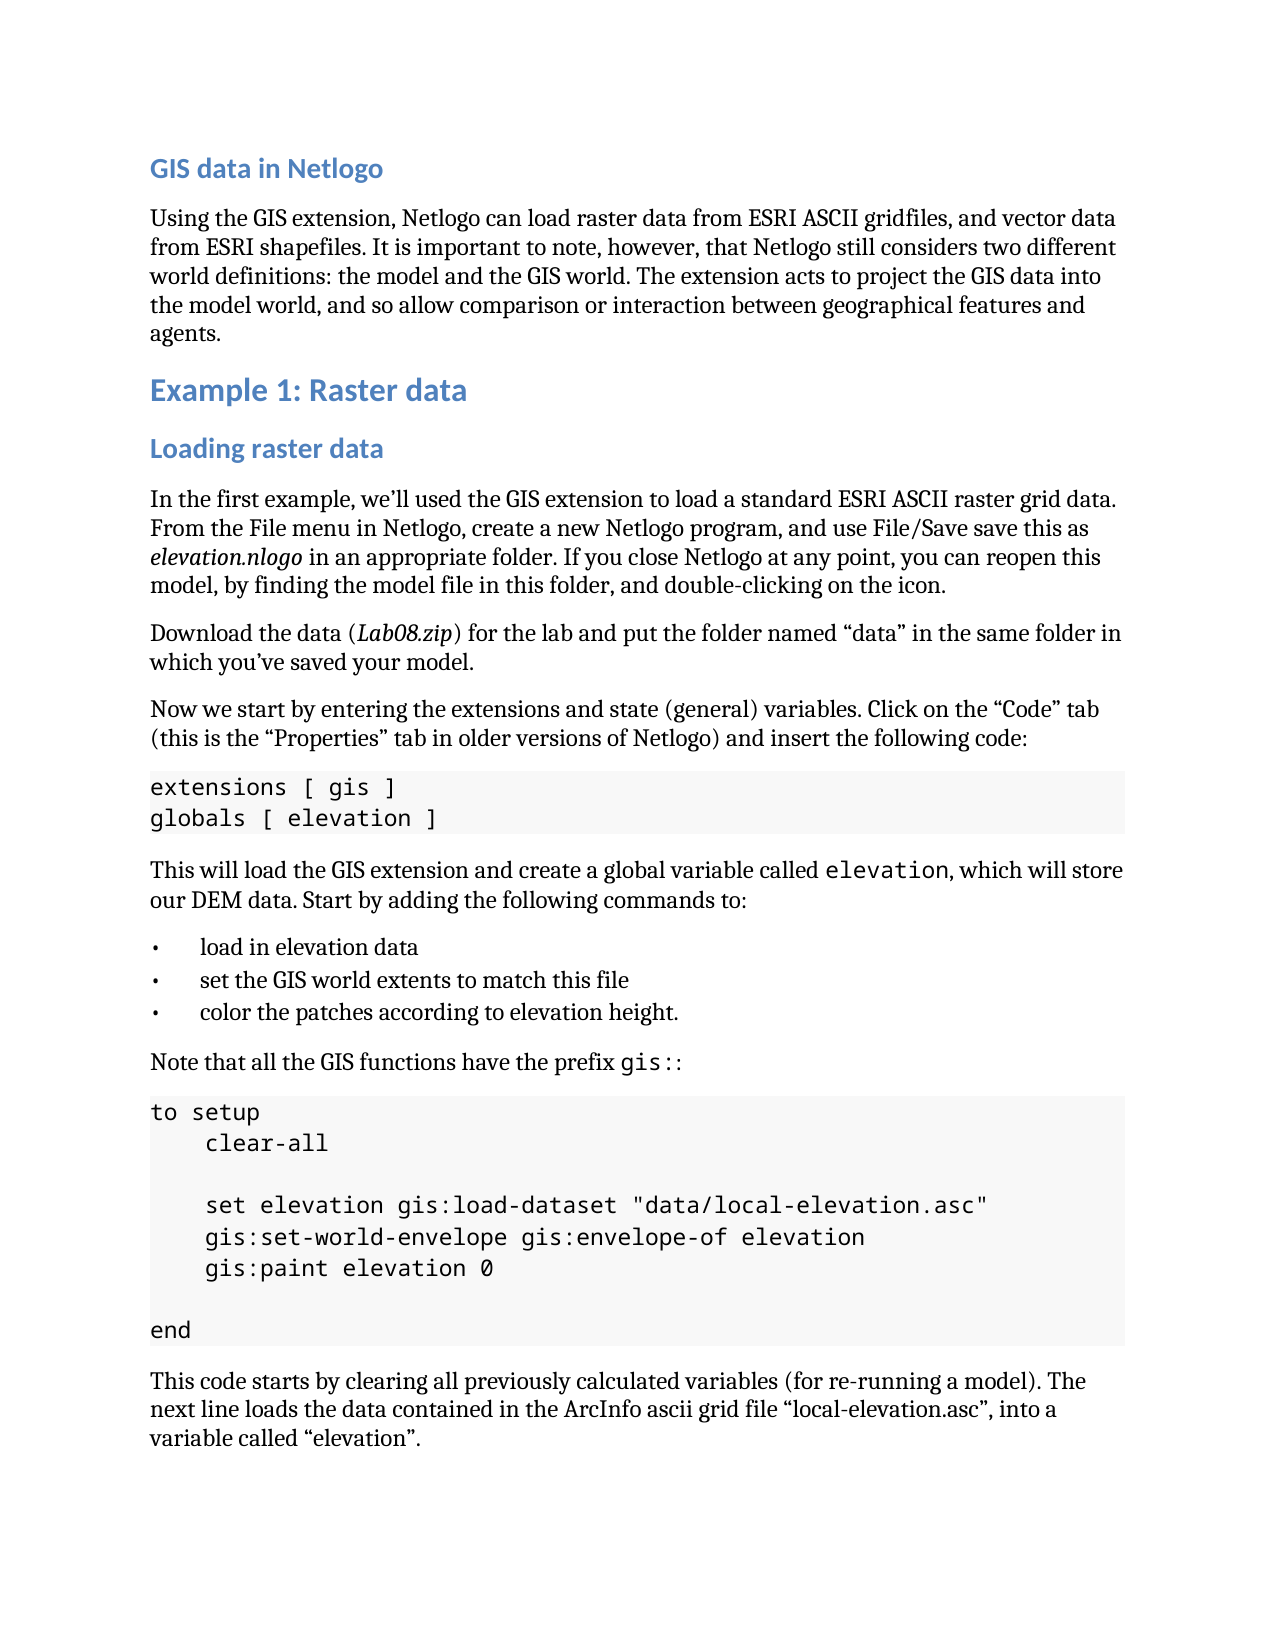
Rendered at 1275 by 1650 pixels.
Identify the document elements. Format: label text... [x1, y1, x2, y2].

text to setup clear-all set elevation gis:load-dataset "data/local-elevation.asc" gis:set-world-envelope gis:envelope-of elevation gis:paint elevation 0 end [150, 1096, 1125, 1346]
text This code starts by clearing all previously calculated variables (for re-running a model). The next line loads the data contained in the ArcInfo ascii grid file “local-elevation.asc”, into a variable called “elevation”. [150, 1367, 1125, 1453]
text Using the GIS extension, Netlogo can load raster data from ESRI ASCII gridfiles, and vector data from ESRI shapefiles. It is important to note, however, that Netlogo still considers two different world definitions: the model and the GIS world. The extension acts to project the GIS data into the model world, and so allow comparison or interaction between geographical features and agents. [150, 204, 1125, 348]
list load in elevation data [150, 933, 1125, 962]
text extensions [ gis ] globals [ elevation ] [150, 771, 1125, 834]
text Now we start by entering the extensions and state (general) variables. Click on the “Code” tab (this is the “Properties” tab in older versions of Netlogo) and insert the following code: [150, 695, 1125, 752]
subtitle GIS data in Netlogo [150, 150, 1125, 186]
list color the patches according to elevation height. [150, 998, 1125, 1027]
text Note that all the GIS functions have the prefix gis:: [150, 1046, 1125, 1077]
list set the GIS world extents to match this file [150, 966, 1125, 994]
subtitle Loading raster data [150, 431, 1125, 466]
subtitle Example 1: Raster data [150, 369, 1125, 410]
text In the first example, we’ll used the GIS extension to load a standard ESRI ASCII raster grid data. From the File menu in Netlogo, create a new Netlogo program, and use File/Save save this as elevation.nlogo in an appropriate folder. If you close Netlogo at any point, you can reopen this model, by finding the model file in this folder, and double-clicking on the icon. [150, 485, 1125, 600]
text This will load the GIS extension and create a global variable called elevation, which will store our DEM data. Start by adding the following commands to: [150, 854, 1125, 914]
text Download the data (Lab08.zip) for the lab and put the folder named “data” in the same folder in which you’ve saved your model. [150, 619, 1125, 676]
